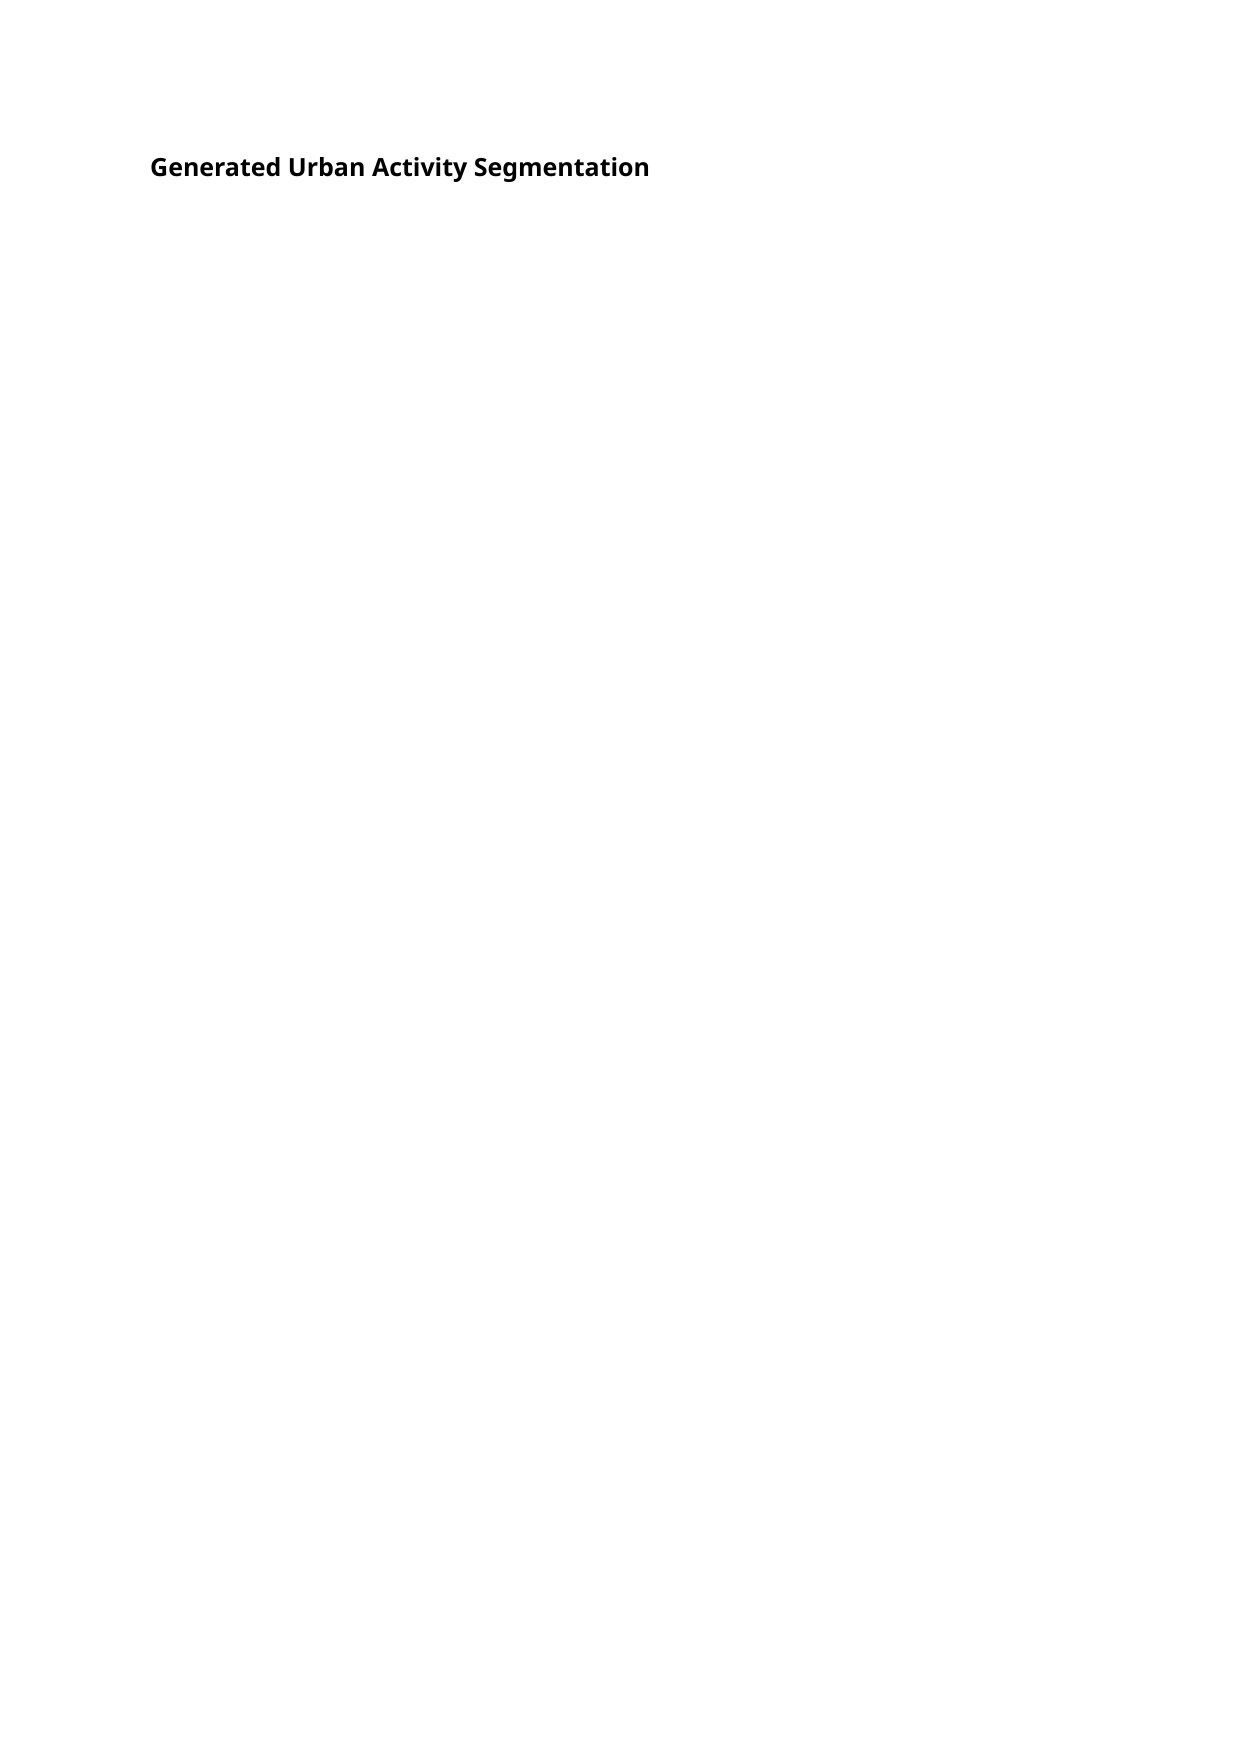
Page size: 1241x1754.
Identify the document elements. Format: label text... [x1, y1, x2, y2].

text Generated Urban Activity Segmentation [150, 150, 1090, 184]
